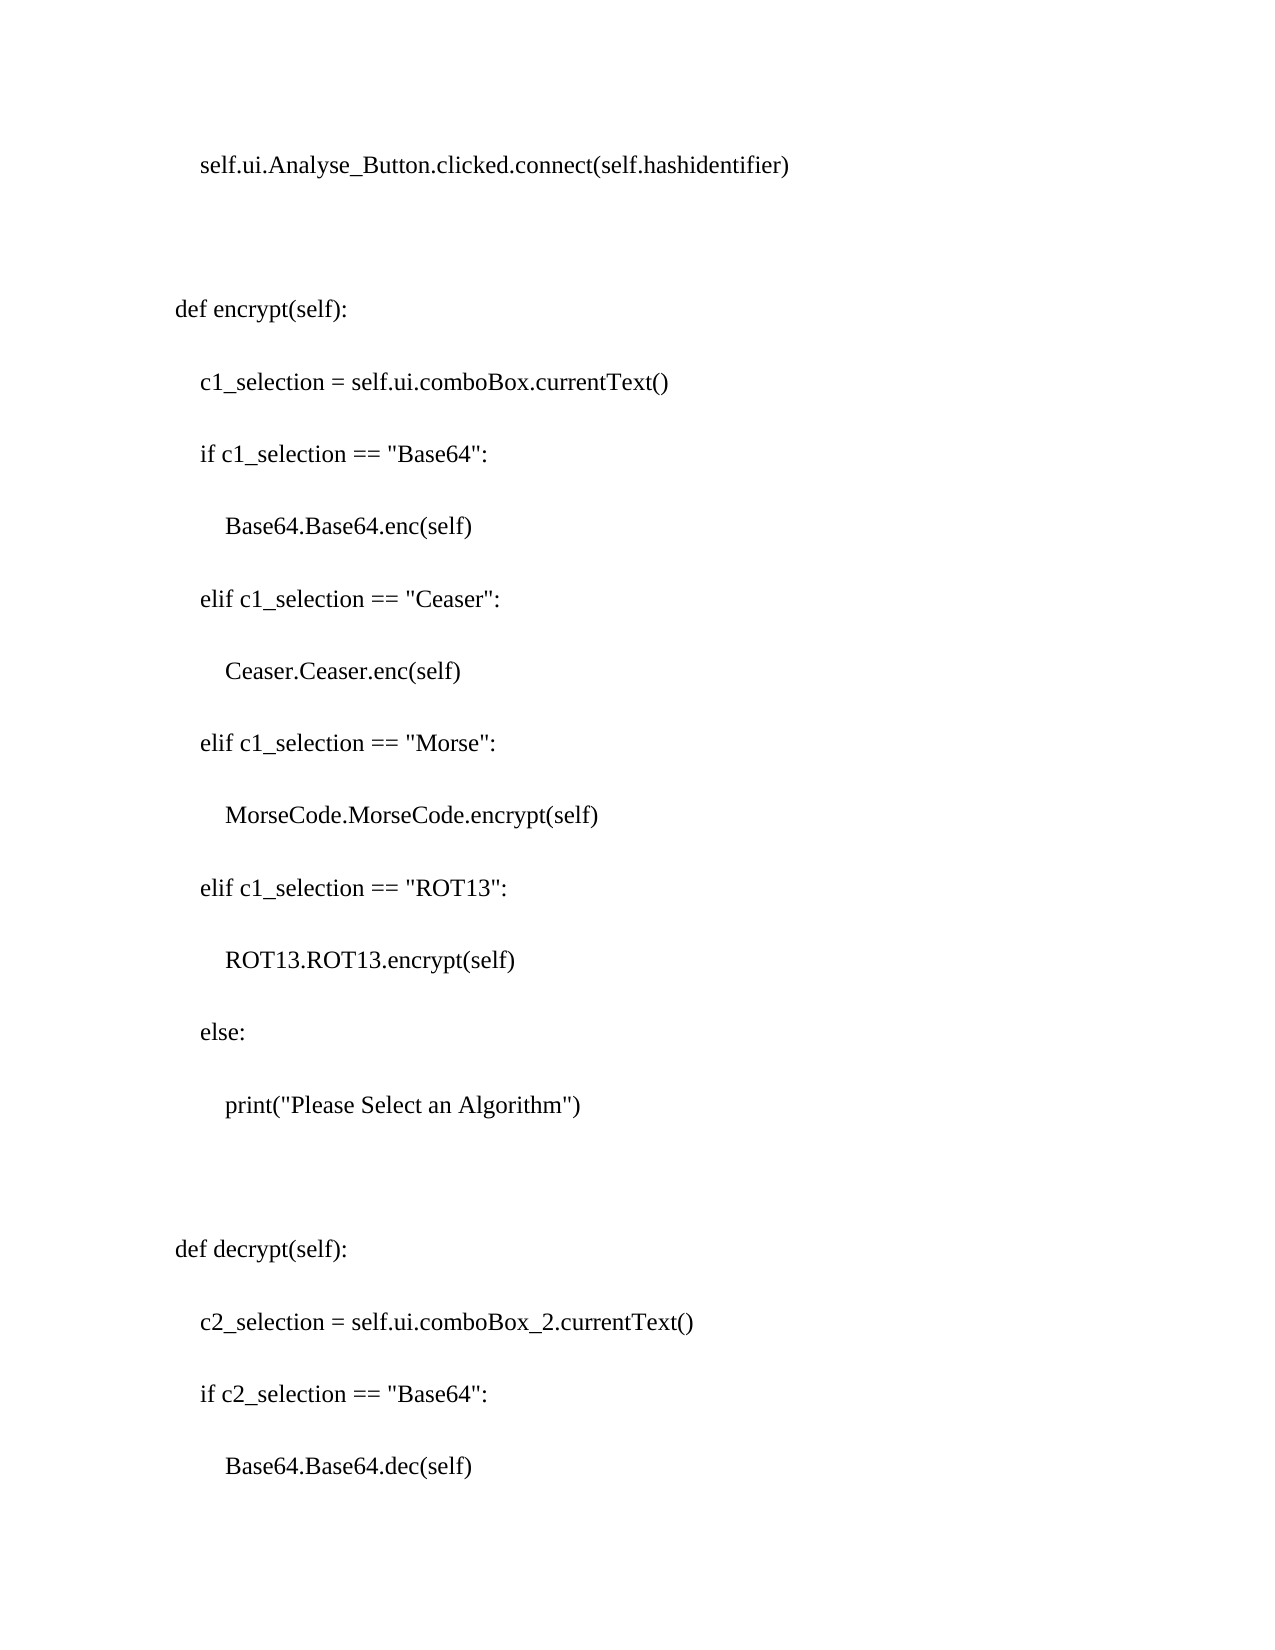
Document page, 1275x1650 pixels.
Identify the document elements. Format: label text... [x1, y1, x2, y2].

text elif c1_selection == "ROT13": [150, 873, 1125, 902]
text if c2_selection == "Base64": [150, 1379, 1125, 1408]
text self.ui.Analyse_Button.clicked.connect(self.hashidentifier) [150, 150, 1125, 179]
text c1_selection = self.ui.comboBox.currentText() [150, 367, 1125, 396]
text ROT13.ROT13.encrypt(self) [150, 945, 1125, 974]
text if c1_selection == "Base64": [150, 439, 1125, 468]
text def encrypt(self): [150, 294, 1125, 323]
text c2_selection = self.ui.comboBox_2.currentText() [150, 1307, 1125, 1335]
text Ceaser.Ceaser.enc(self) [150, 656, 1125, 685]
text elif c1_selection == "Morse": [150, 728, 1125, 757]
text Base64.Base64.enc(self) [150, 511, 1125, 540]
text Base64.Base64.dec(self) [150, 1451, 1125, 1480]
text else: [150, 1017, 1125, 1046]
text elif c1_selection == "Ceaser": [150, 584, 1125, 612]
text def decrypt(self): [150, 1234, 1125, 1263]
text print("Please Select an Algorithm") [150, 1090, 1125, 1118]
text MorseCode.MorseCode.encrypt(self) [150, 801, 1125, 829]
